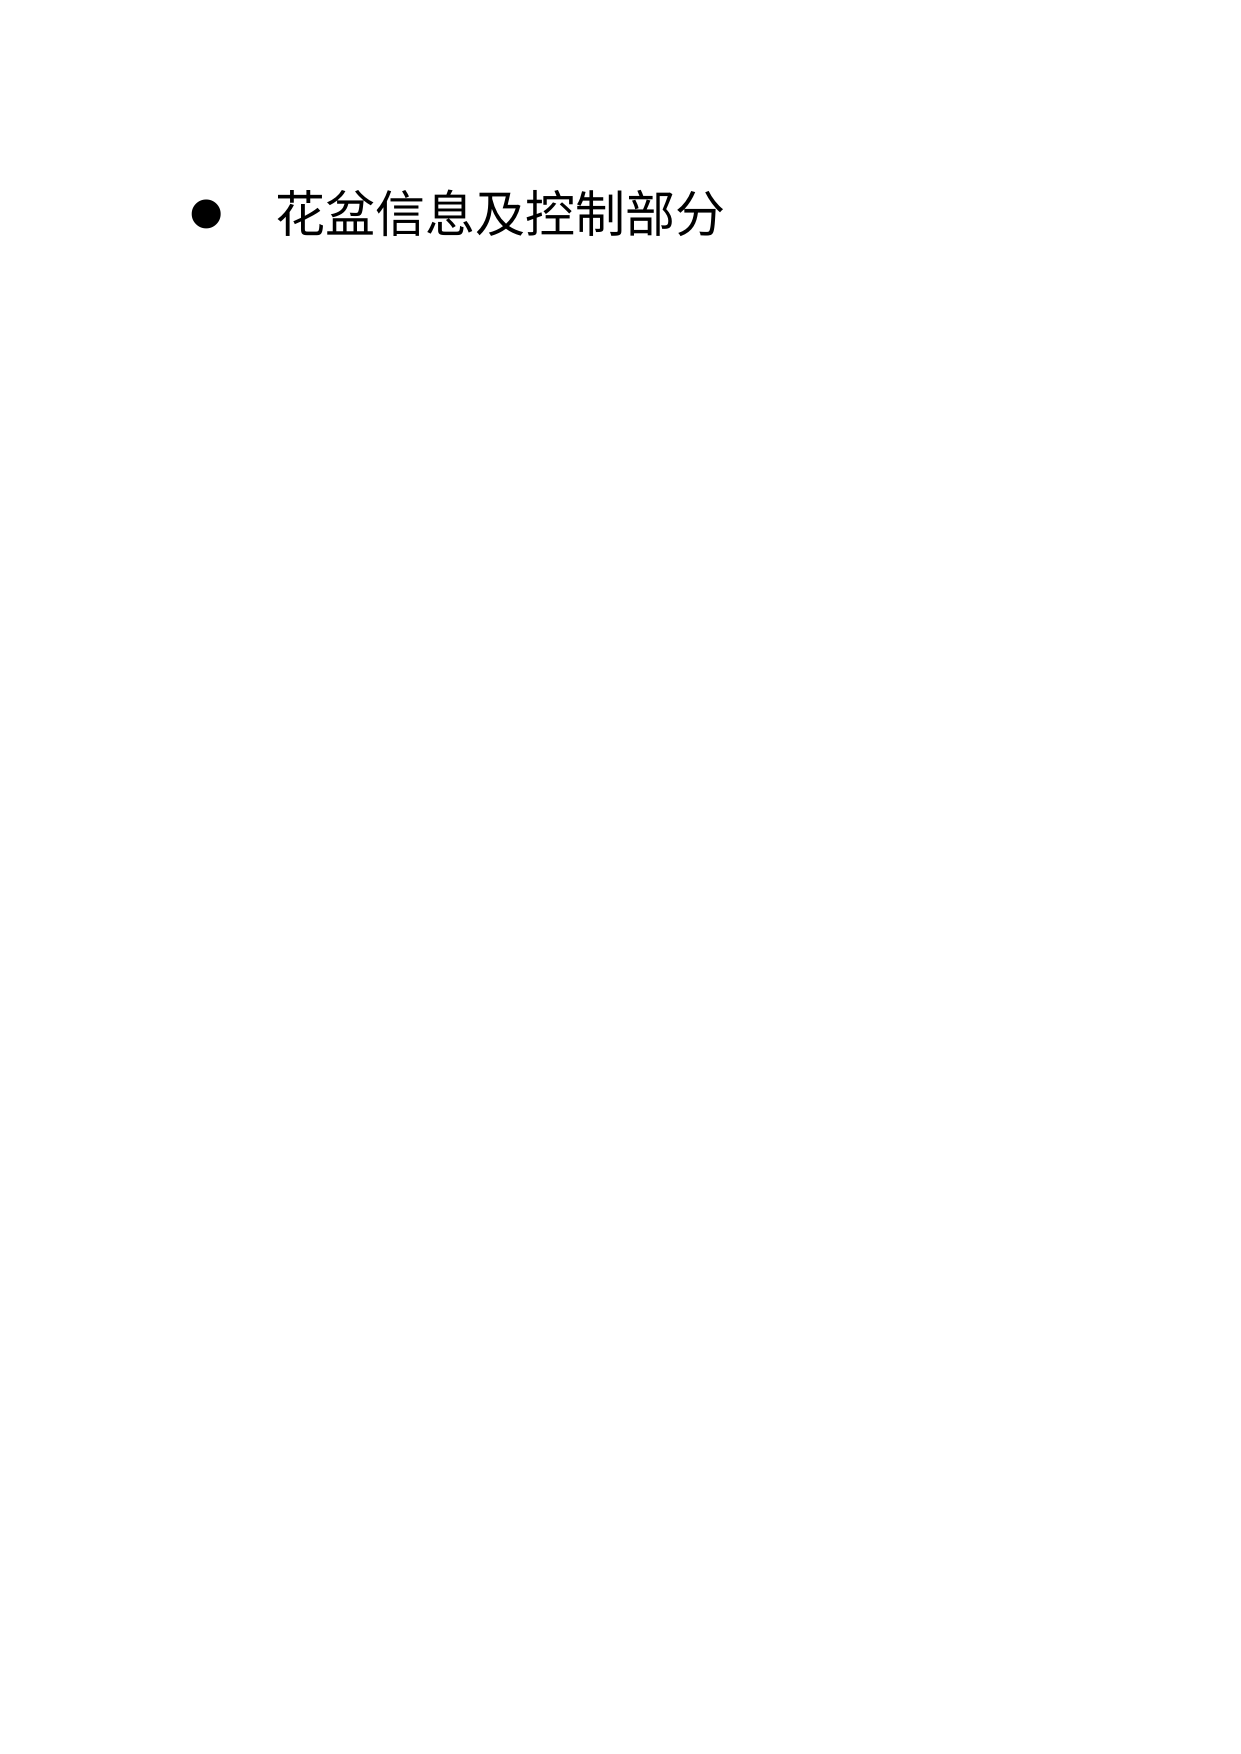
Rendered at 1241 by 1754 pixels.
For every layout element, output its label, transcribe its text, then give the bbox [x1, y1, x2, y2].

list 花盆信息及控制部分 [187, 162, 1053, 259]
